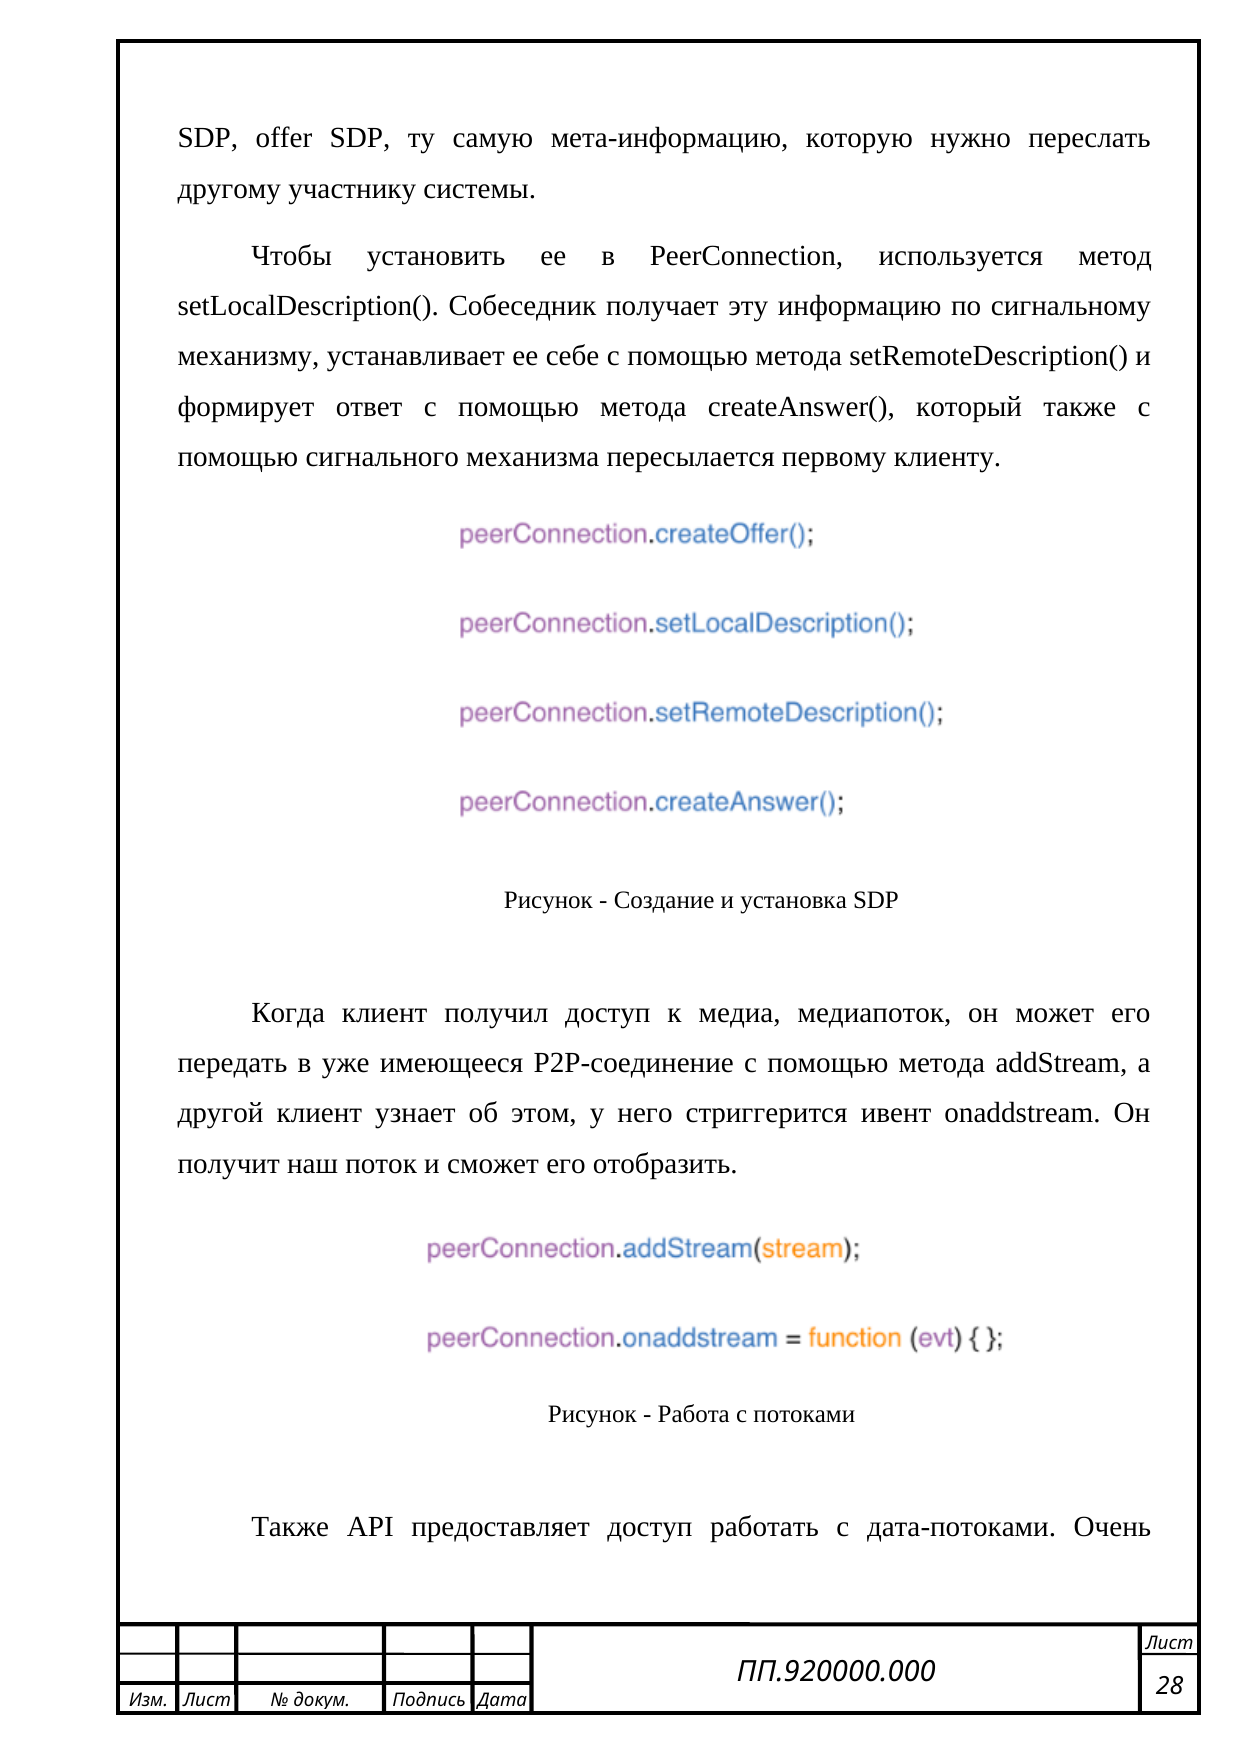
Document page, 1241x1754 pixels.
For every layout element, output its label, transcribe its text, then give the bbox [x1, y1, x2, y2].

picture [442, 506, 960, 852]
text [177, 120, 1152, 204]
text Чтобы установить ее в PeerConnection, используется метод setLocalDescription(). Собеседник получает эту информацию по сигнальному механизму, устанавливает ее себе с помощью метода setRemoteDescription() и формирует ответ с помощью метода createAnswer(), который также с помощью сигнального механизма пересылается первому клиенту. [177, 238, 1152, 472]
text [177, 1509, 1152, 1543]
text Когда клиент получил доступ к медиа, медиапоток, он может его передать в уже имеющееся P2P-соединение с помощью метода addStream, а другой клиент узнает об этом, у него стриггерится ивент onaddstream. Он получит наш поток и сможет его отобразить. [177, 995, 1152, 1179]
text Рисунок - Работа с потоками [177, 1399, 1152, 1428]
picture [386, 1212, 1016, 1366]
text Рисунок - Создание и установка SDP [177, 885, 1152, 913]
